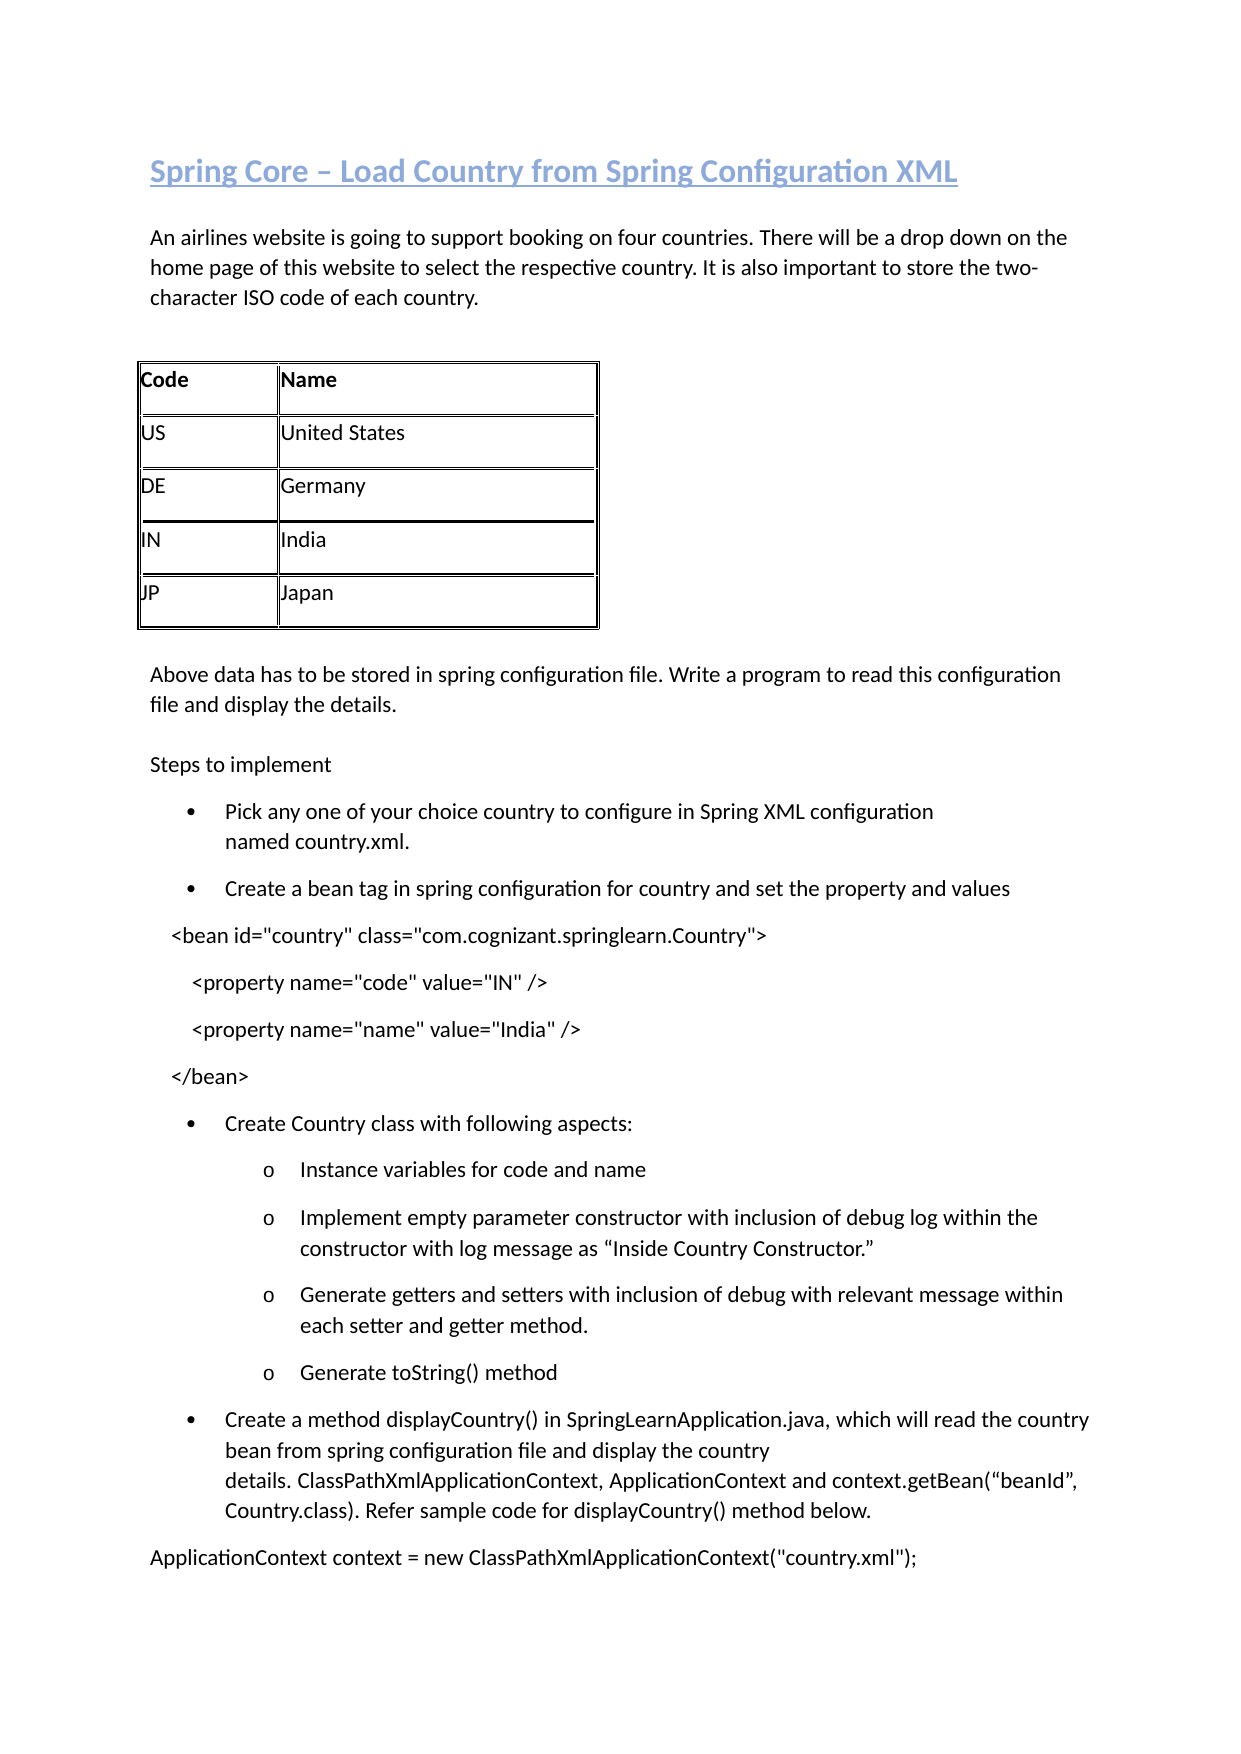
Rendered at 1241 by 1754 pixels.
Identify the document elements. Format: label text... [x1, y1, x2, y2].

list Instance variables for code and name [262, 1156, 1090, 1184]
table_cell US [139, 414, 279, 467]
table_cell JP [141, 573, 279, 626]
text ApplicationContext context = new ClassPathXmlApplicationContext("country.xml"); [150, 1543, 1090, 1571]
text Spring Core – Load Country from Spring Configuration XML An airlines website is going to support booking on four countries. There will be a drop down on the home page of this website to select the respective country. It is also important to store the two-character ISO code of each country. [150, 150, 1090, 342]
table_header Code [141, 364, 279, 414]
list Pick any one of your choice country to configure in Spring XML configuration named country.xml. [187, 797, 1090, 855]
table_cell Germany [279, 467, 598, 520]
list Create a bean tag in spring configuration for country and set the property and values [187, 874, 1090, 902]
text <property name="code" value="IN" /> [150, 968, 1090, 996]
text </bean> [150, 1062, 1090, 1090]
list Generate toString() method [262, 1358, 1090, 1387]
list Generate getters and setters with inclusion of debug with relevant message within each setter and getter method. [262, 1281, 1090, 1339]
table_cell DE [139, 467, 279, 520]
list Implement empty parameter constructor with inclusion of debug log within the constructor with log message as “Inside Country Constructor.” [262, 1203, 1090, 1262]
list Create a method displayCountry() in SpringLearnApplication.java, which will read the country bean from spring configuration file and display the country details. ClassPathXmlApplicationContext, ApplicationContext and context.getBean(“beanId”, Country.class). Refer sample code for displayCountry() method below. [187, 1406, 1090, 1524]
table_cell United States [279, 414, 598, 467]
table_cell IN [141, 520, 277, 573]
table_cell Japan [279, 573, 597, 626]
text Above data has to be stored in spring configuration file. Write a program to read this configuration file and display the details. Steps to implement [150, 629, 1090, 778]
text <property name="name" value="India" /> [150, 1015, 1090, 1043]
table_cell India [280, 520, 596, 573]
list Create Country class with following aspects: [187, 1109, 1090, 1137]
table_header Name [279, 364, 596, 414]
text <bean id="country" class="com.cognizant.springlearn.Country"> [150, 921, 1090, 949]
